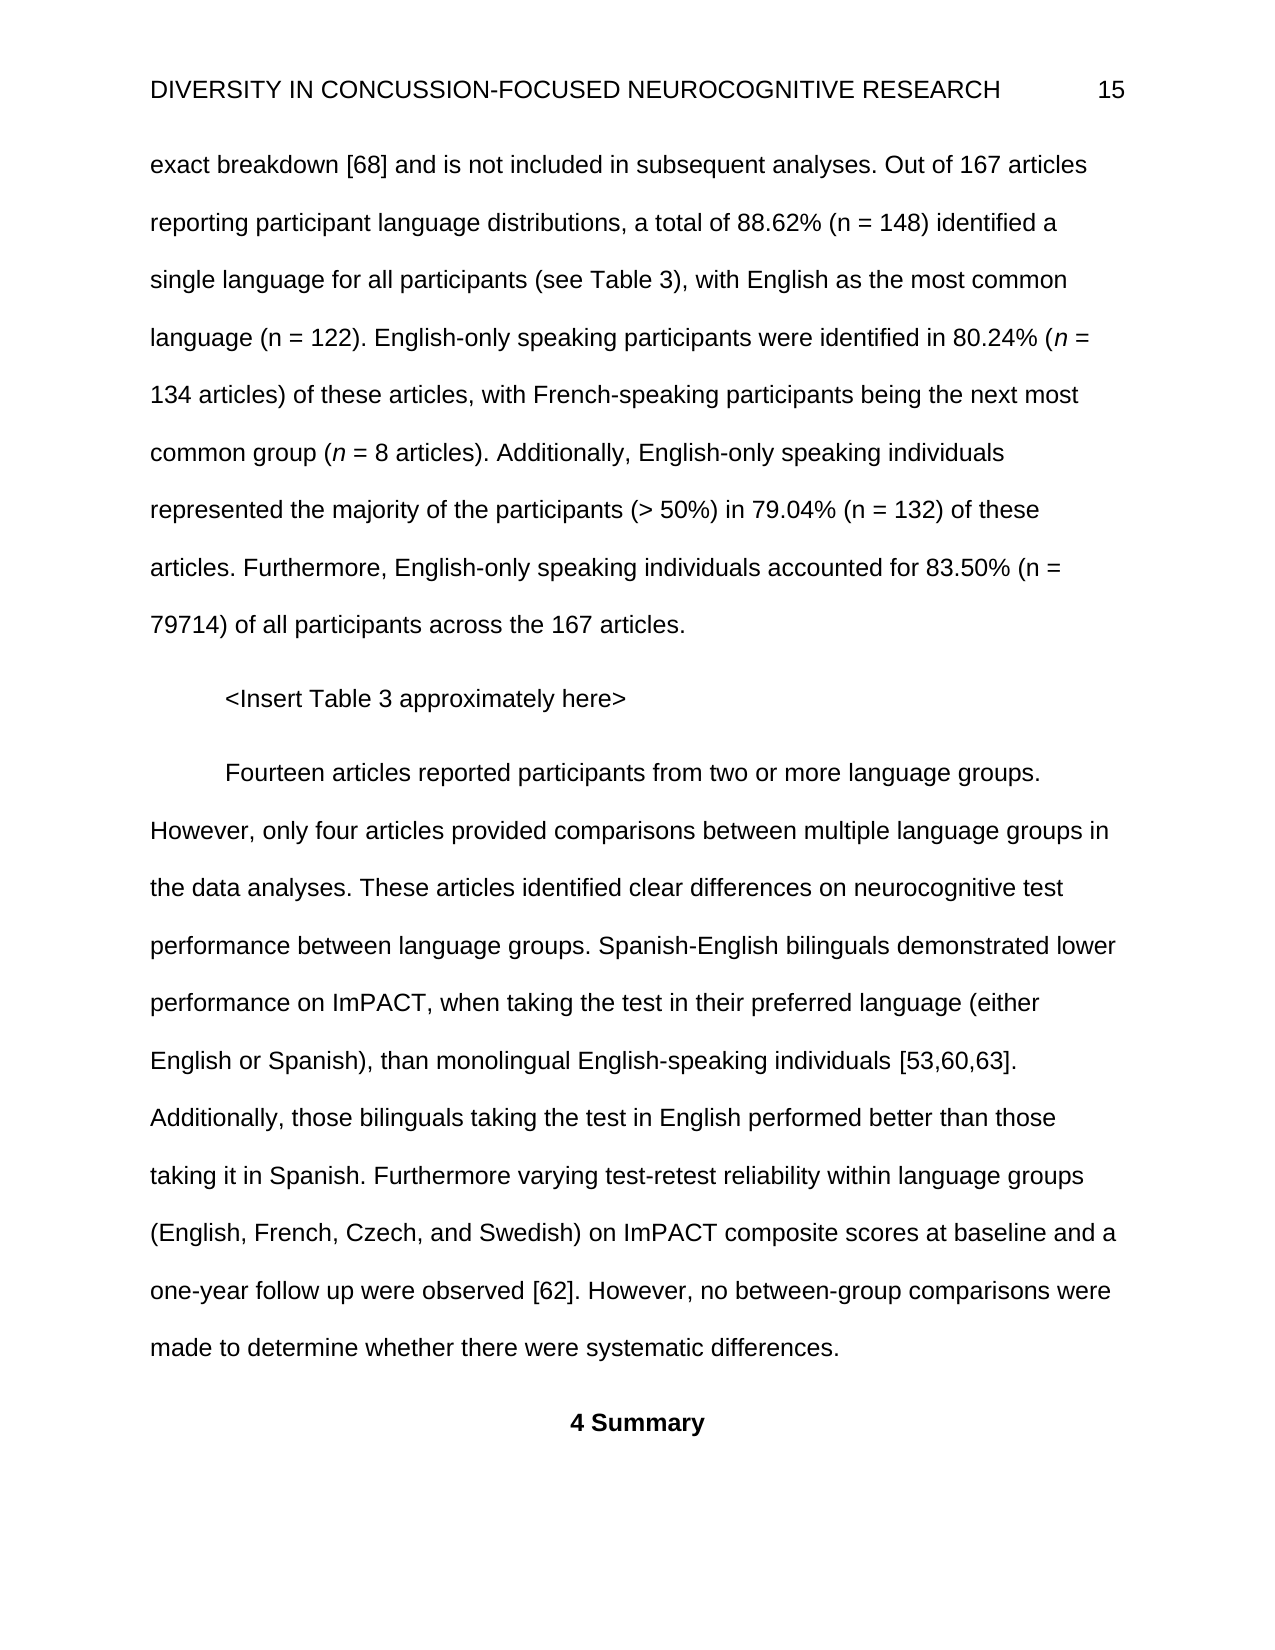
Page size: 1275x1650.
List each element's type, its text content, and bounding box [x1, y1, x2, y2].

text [150, 150, 1125, 639]
text Fourteen articles reported participants from two or more language groups. However, only four articles provided comparisons between multiple language groups in the data analyses. These articles identified clear differences on neurocognitive test performance between language groups. Spanish-English bilinguals demonstrated lower performance on ImPACT, when taking the test in their preferred language (either English or Spanish), than monolingual English-speaking individuals [53,60,63]. Additionally, those bilinguals taking the test in English performed better than those taking it in Spanish. Furthermore varying test-retest reliability within language groups (English, French, Czech, and Swedish) on ImPACT composite scores at baseline and a one-year follow up were observed [62]. However, no between-group comparisons were made to determine whether there were systematic differences. [150, 758, 1125, 1362]
text 4 Summary [150, 1407, 1125, 1436]
text <Insert Table 3 approximately here> [150, 684, 1125, 713]
